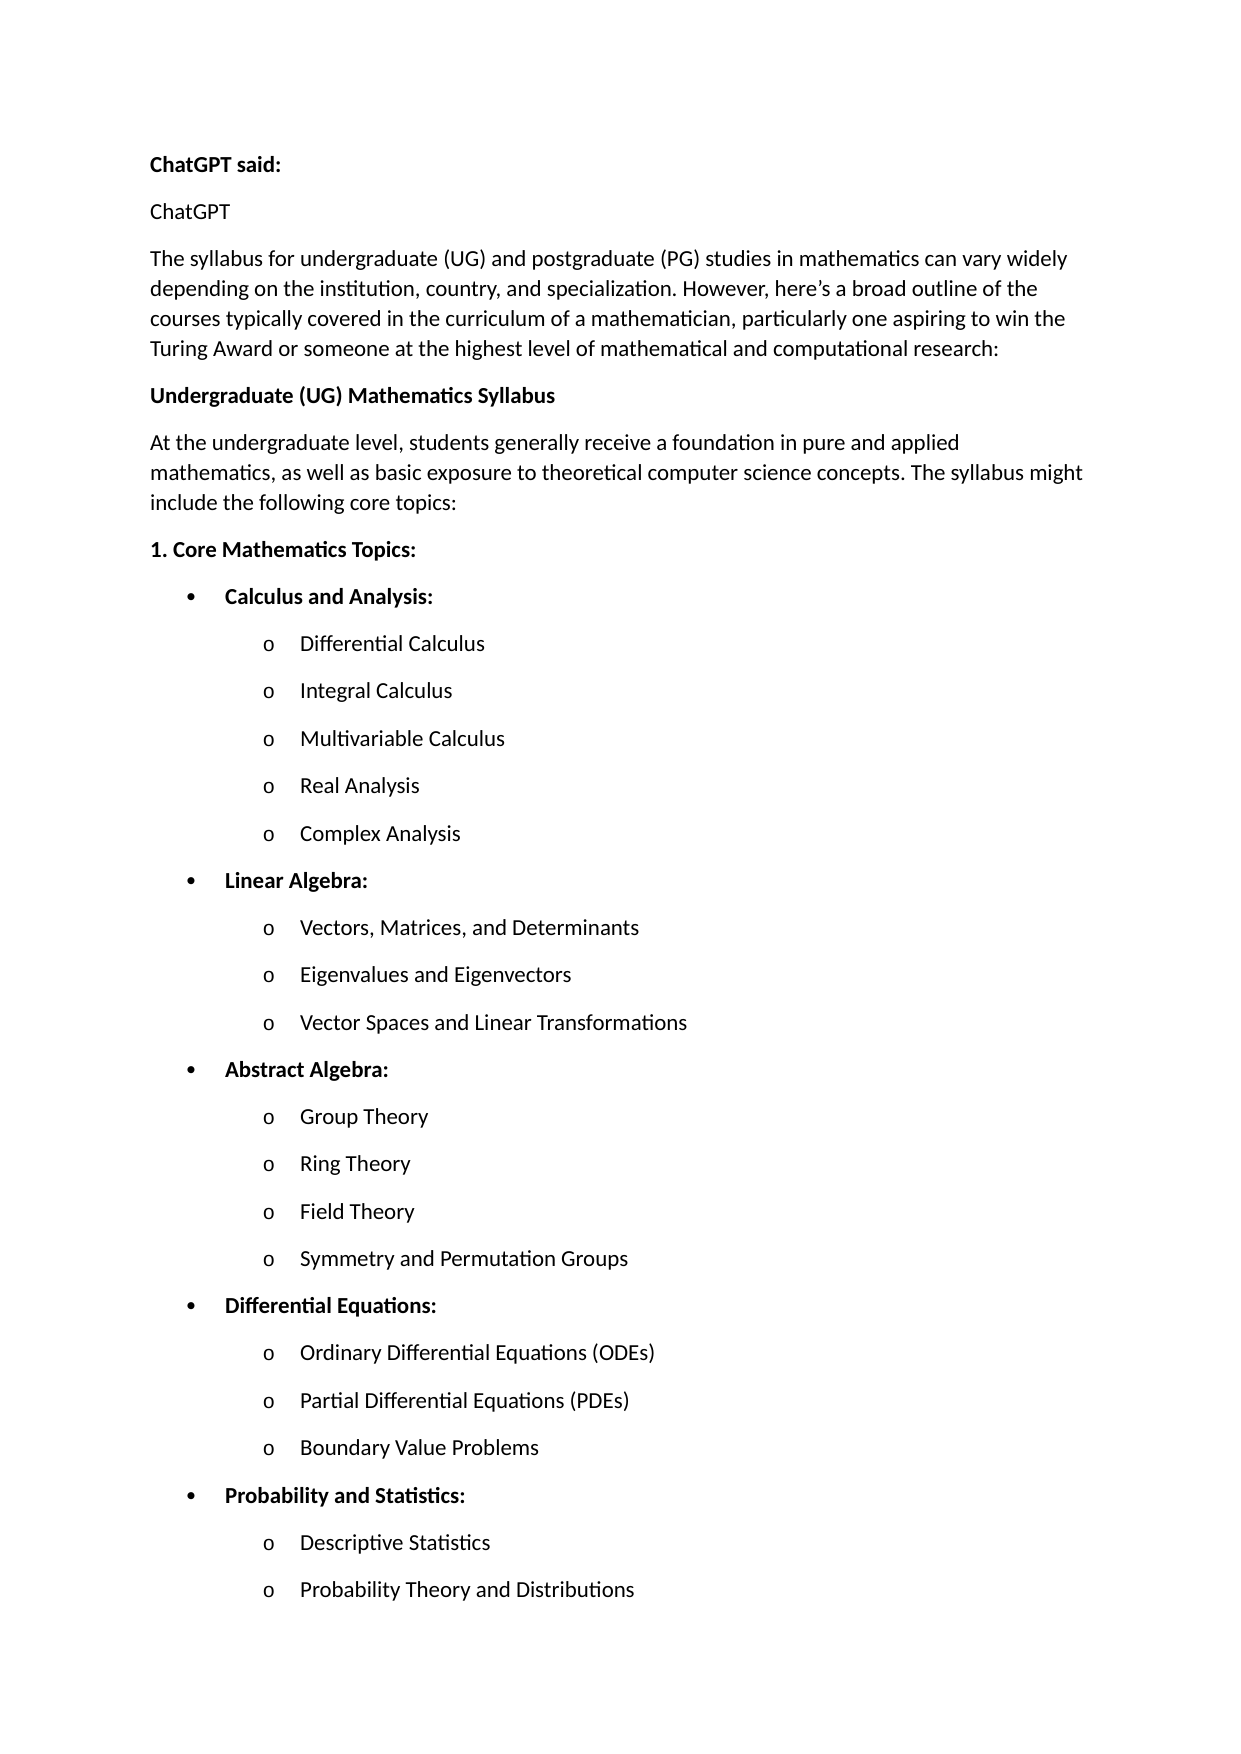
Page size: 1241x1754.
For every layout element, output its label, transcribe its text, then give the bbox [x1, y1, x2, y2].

list Integral Calculus [262, 677, 1090, 705]
list Ring Theory [262, 1149, 1090, 1178]
text ChatGPT [150, 197, 1090, 225]
list Vectors, Matrices, and Determinants [262, 913, 1090, 942]
list Probability and Statistics: [187, 1481, 1090, 1509]
list Probability Theory and Distributions [262, 1575, 1090, 1603]
text The syllabus for undergraduate (UG) and postgraduate (PG) studies in mathematics can vary widely depending on the institution, country, and specialization. However, here’s a broad outline of the courses typically covered in the curriculum of a mathematician, particularly one aspiring to win the Turing Award or someone at the highest level of mathematical and computational research: [150, 244, 1090, 362]
list Real Analysis [262, 771, 1090, 800]
list Eigenvalues and Eigenvectors [262, 960, 1090, 989]
list Ordinary Differential Equations (ODEs) [262, 1338, 1090, 1367]
list Symmetry and Permutation Groups [262, 1244, 1090, 1273]
text ChatGPT said: [150, 150, 1090, 178]
list Group Theory [262, 1102, 1090, 1131]
list Linear Algebra: [187, 866, 1090, 894]
list Complex Analysis [262, 819, 1090, 847]
text 1. Core Mathematics Topics: [150, 535, 1090, 563]
list Vector Spaces and Linear Transformations [262, 1008, 1090, 1036]
text At the undergraduate level, students generally receive a foundation in pure and applied mathematics, as well as basic exposure to theoretical computer science concepts. The syllabus might include the following core topics: [150, 428, 1090, 517]
list Boundary Value Problems [262, 1433, 1090, 1462]
text Undergraduate (UG) Mathematics Syllabus [150, 381, 1090, 409]
list Multivariable Calculus [262, 724, 1090, 752]
list Differential Calculus [262, 629, 1090, 658]
list Abstract Algebra: [187, 1055, 1090, 1083]
list Differential Equations: [187, 1292, 1090, 1320]
list Descriptive Statistics [262, 1528, 1090, 1556]
list Partial Differential Equations (PDEs) [262, 1386, 1090, 1414]
list Field Theory [262, 1197, 1090, 1225]
list Calculus and Analysis: [187, 582, 1090, 610]
